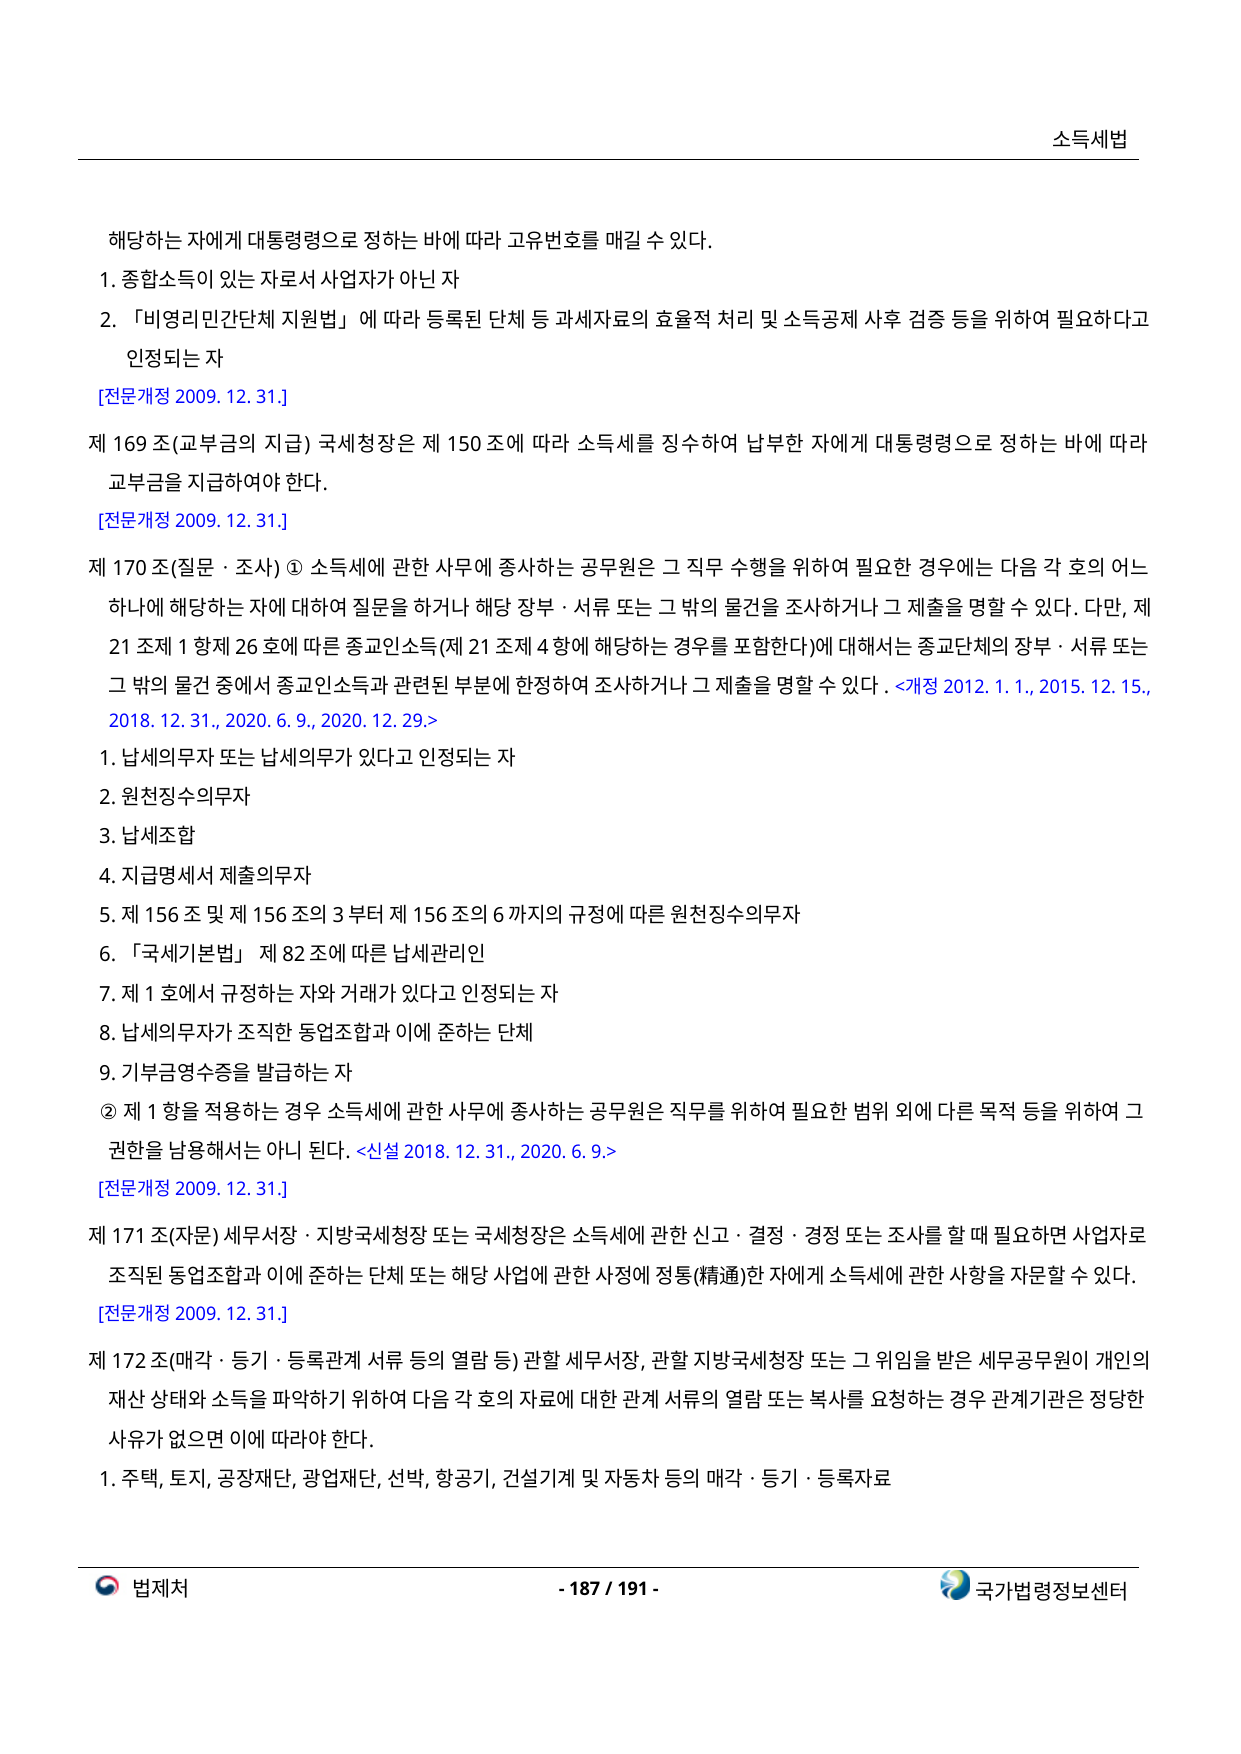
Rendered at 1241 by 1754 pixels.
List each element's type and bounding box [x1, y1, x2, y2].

picture [940, 1570, 970, 1600]
picture [88, 1573, 127, 1597]
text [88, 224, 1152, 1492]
